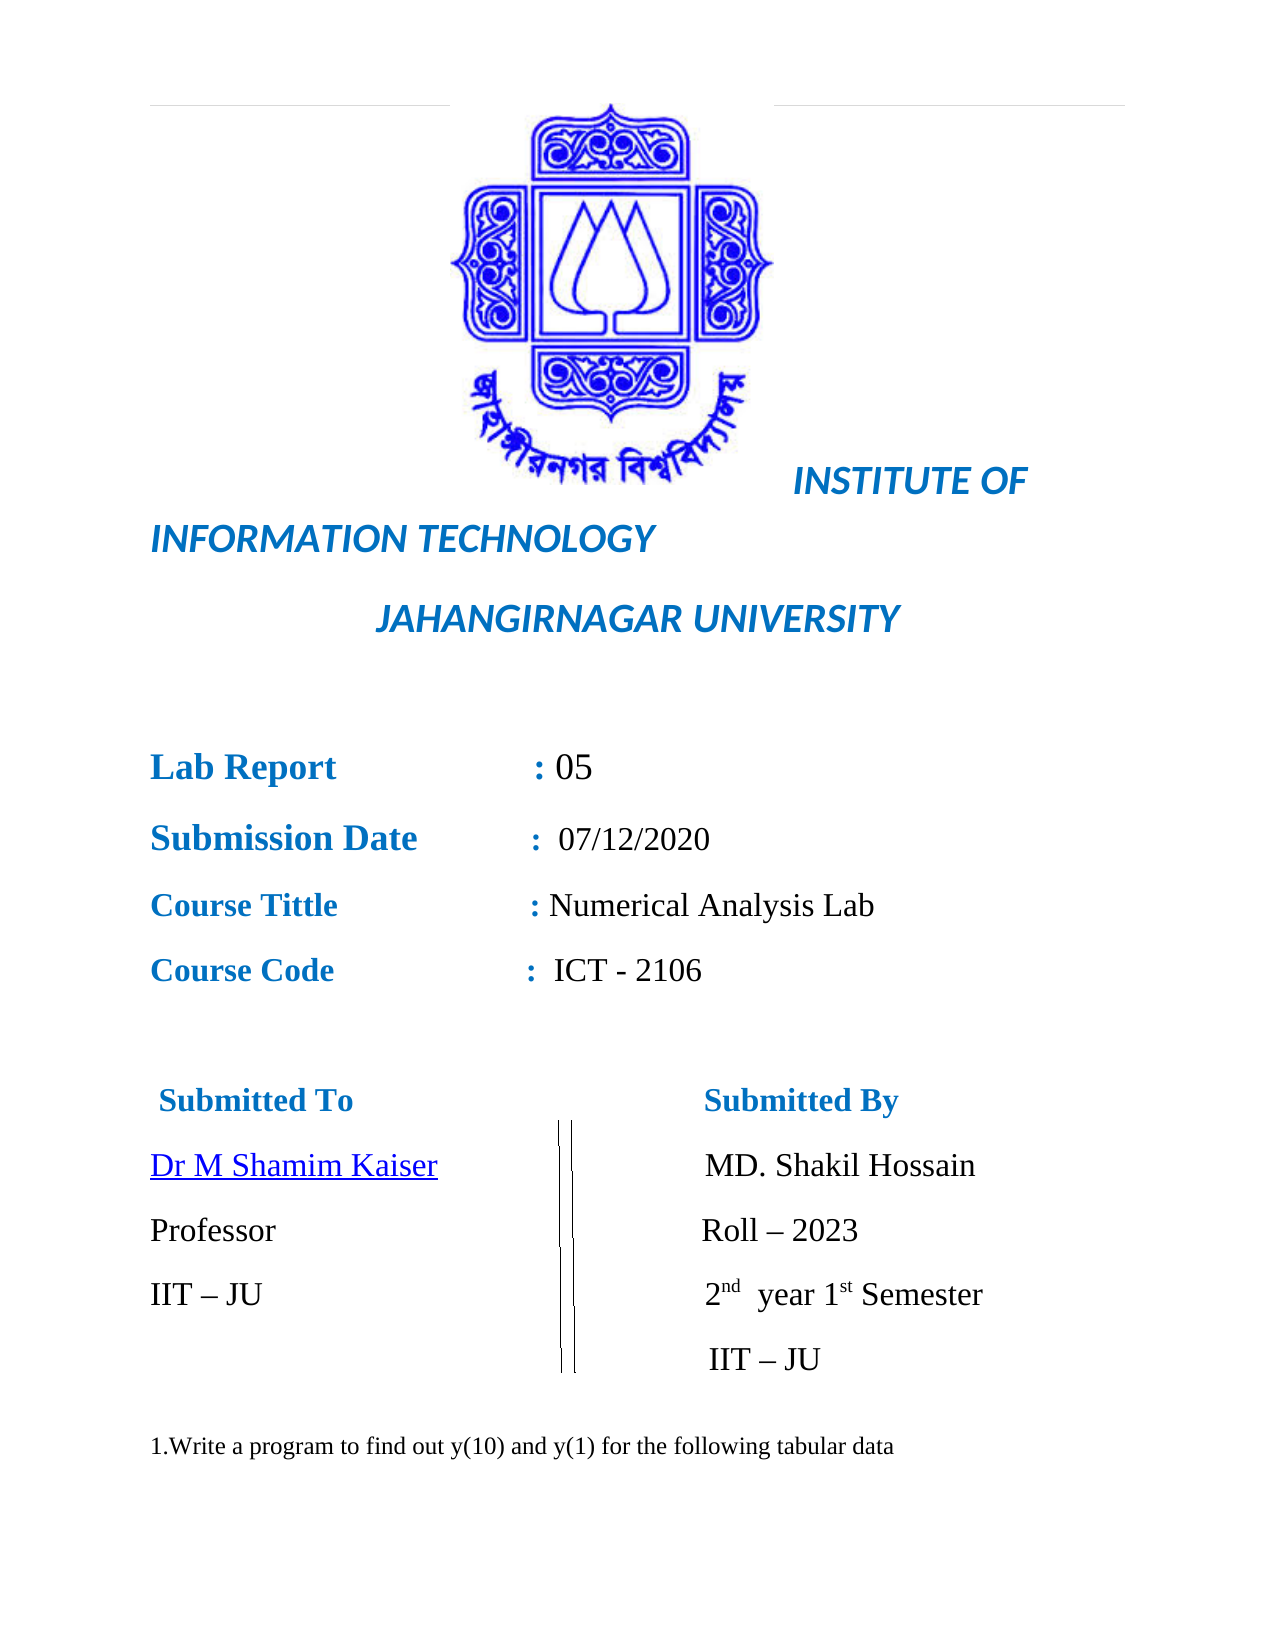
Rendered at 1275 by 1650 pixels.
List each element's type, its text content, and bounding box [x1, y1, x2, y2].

text Course Code : ICT - 2106 [150, 950, 1125, 988]
text IIT – JU 2nd year 1st Semester [150, 1275, 560, 1313]
text IIT – JU [150, 1339, 1125, 1378]
text Lab Report : 05 [150, 744, 1125, 788]
text Dr M Shamim Kaiser MD. Shakil Hossain [546, 1145, 1125, 1183]
text Submission Date : 07/12/2020 [150, 815, 1125, 858]
text INSTITUTE OF INFORMATION TECHNOLOGY [150, 454, 1125, 563]
picture [450, 103, 774, 485]
text JAHANGIRNAGAR UNIVERSITY [150, 592, 1125, 642]
text 1.Write a program to find out y(10) and y(1) for the following tabular data [150, 1431, 1125, 1459]
text Submitted To Submitted By [150, 1080, 1125, 1118]
text IIT – JU 2nd year 1st Semester [561, 1275, 1125, 1313]
text Course Tittle : Numerical Analysis Lab [150, 885, 1125, 924]
text Professor Roll – 2023 [150, 1210, 1125, 1248]
